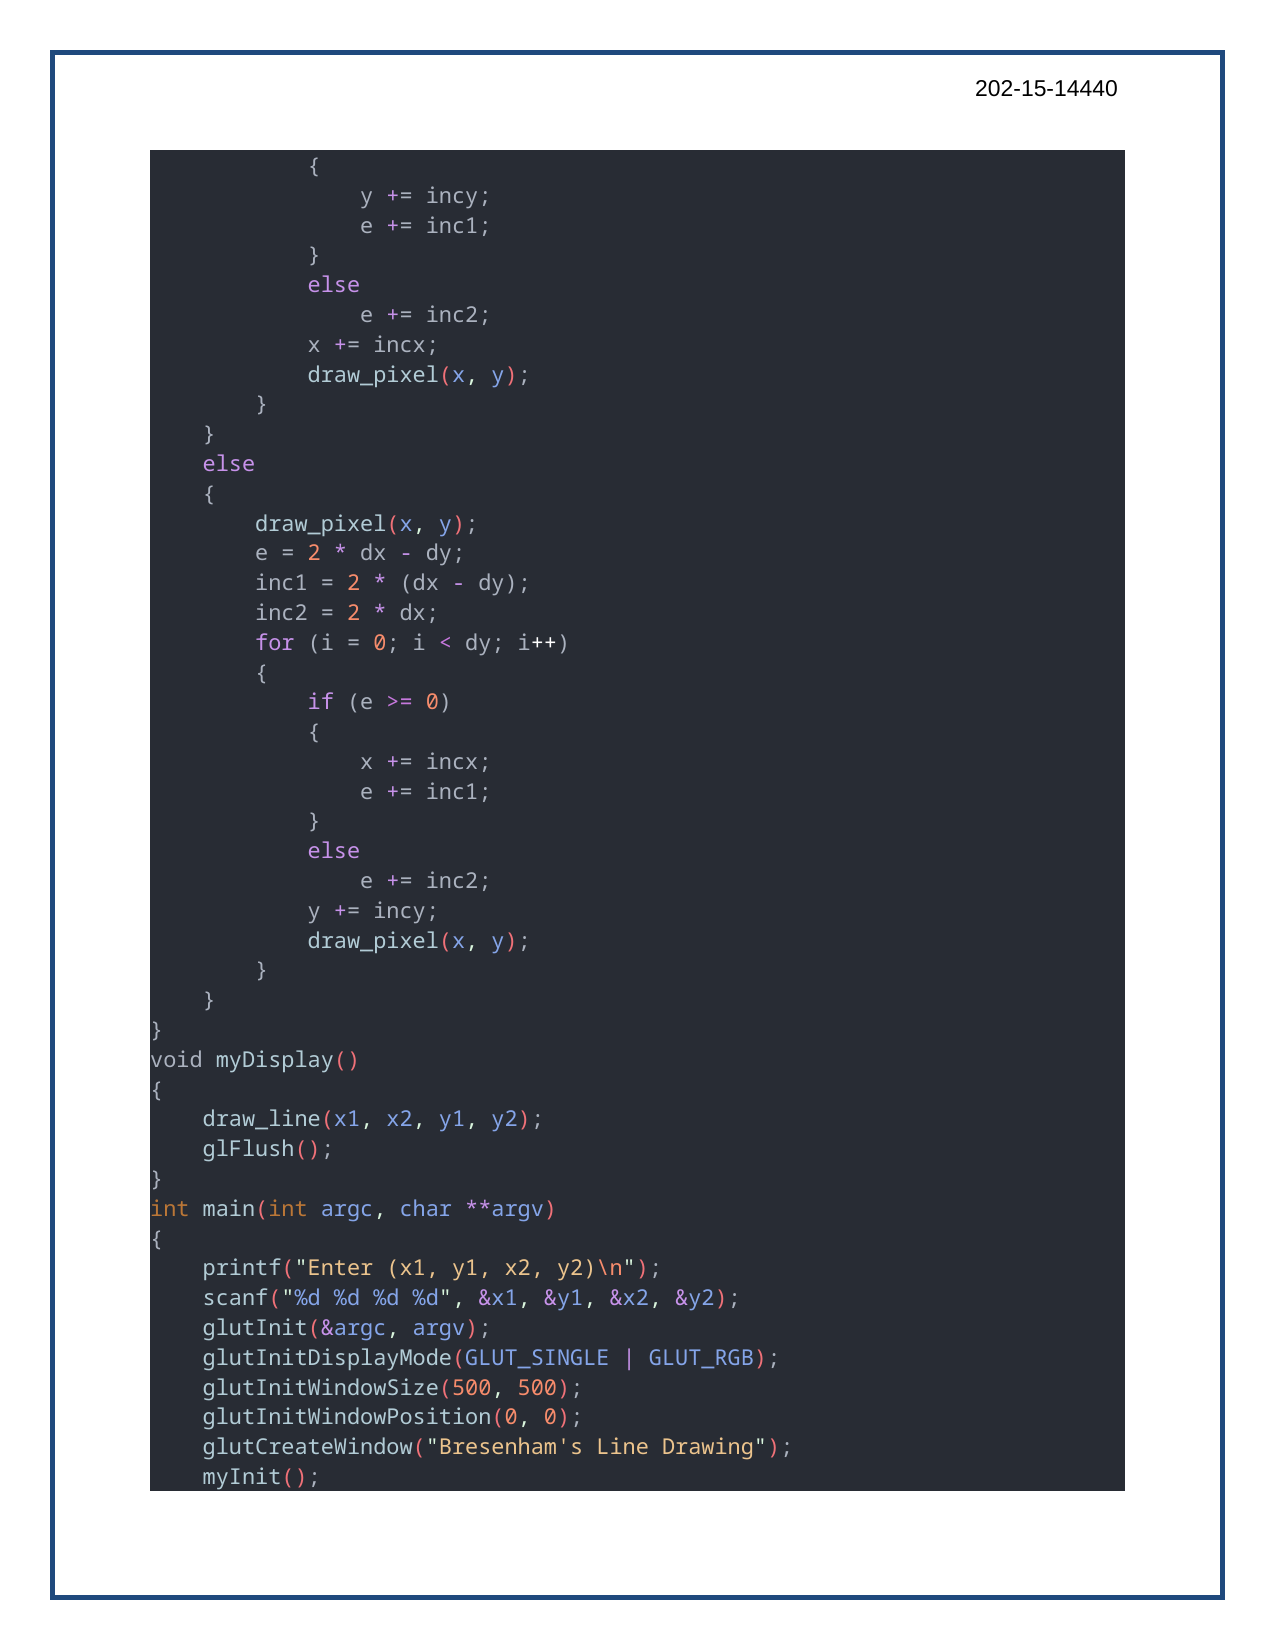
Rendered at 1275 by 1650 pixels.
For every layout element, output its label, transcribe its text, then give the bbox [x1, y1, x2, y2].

text } [150, 984, 1125, 1014]
text scanf("%d %d %d %d", &x1, &y1, &x2, &y2); [150, 1282, 1125, 1312]
text for (i = 0; i < dy; i++) [150, 627, 1125, 656]
text e += inc2; [150, 299, 1125, 329]
text myInit(); [150, 1461, 1125, 1491]
text glutInitDisplayMode(GLUT_SINGLE | GLUT_RGB); [150, 1342, 1125, 1371]
text y += incy; [150, 180, 1125, 209]
text y += incy; [150, 895, 1125, 924]
text { [150, 1073, 1125, 1103]
text e = 2 * dx - dy; [150, 537, 1125, 567]
text else [150, 269, 1125, 299]
text glFlush(); [150, 1133, 1125, 1163]
text x += incx; [150, 746, 1125, 776]
text { [150, 150, 1125, 180]
text int main(int argc, char **argv) [150, 1193, 1125, 1222]
text e += inc1; [150, 776, 1125, 805]
text if (e >= 0) [150, 686, 1125, 716]
text draw_pixel(x, y); [150, 358, 1125, 388]
text glutInitWindowPosition(0, 0); [150, 1401, 1125, 1431]
text draw_pixel(x, y); [150, 507, 1125, 537]
text } [150, 418, 1125, 448]
text } [150, 1163, 1125, 1193]
text inc2 = 2 * dx; [150, 597, 1125, 627]
text else [150, 835, 1125, 865]
text } [150, 1014, 1125, 1044]
text } [150, 239, 1125, 269]
text { [150, 716, 1125, 746]
text { [150, 1222, 1125, 1252]
text x += incx; [150, 329, 1125, 358]
text draw_line(x1, x2, y1, y2); [150, 1103, 1125, 1133]
text glutInit(&argc, argv); [150, 1312, 1125, 1342]
text } [150, 388, 1125, 418]
text inc1 = 2 * (dx - dy); [150, 567, 1125, 597]
text e += inc1; [150, 209, 1125, 239]
text printf("Enter (x1, y1, x2, y2)\n"); [150, 1252, 1125, 1282]
text { [150, 656, 1125, 686]
text void myDisplay() [150, 1044, 1125, 1073]
text e += inc2; [150, 865, 1125, 895]
text glutCreateWindow("Bresenham's Line Drawing"); [150, 1431, 1125, 1461]
text } [150, 805, 1125, 835]
text { [150, 478, 1125, 507]
text draw_pixel(x, y); [150, 924, 1125, 954]
text } [150, 954, 1125, 984]
text glutInitWindowSize(500, 500); [150, 1371, 1125, 1401]
text else [150, 448, 1125, 478]
